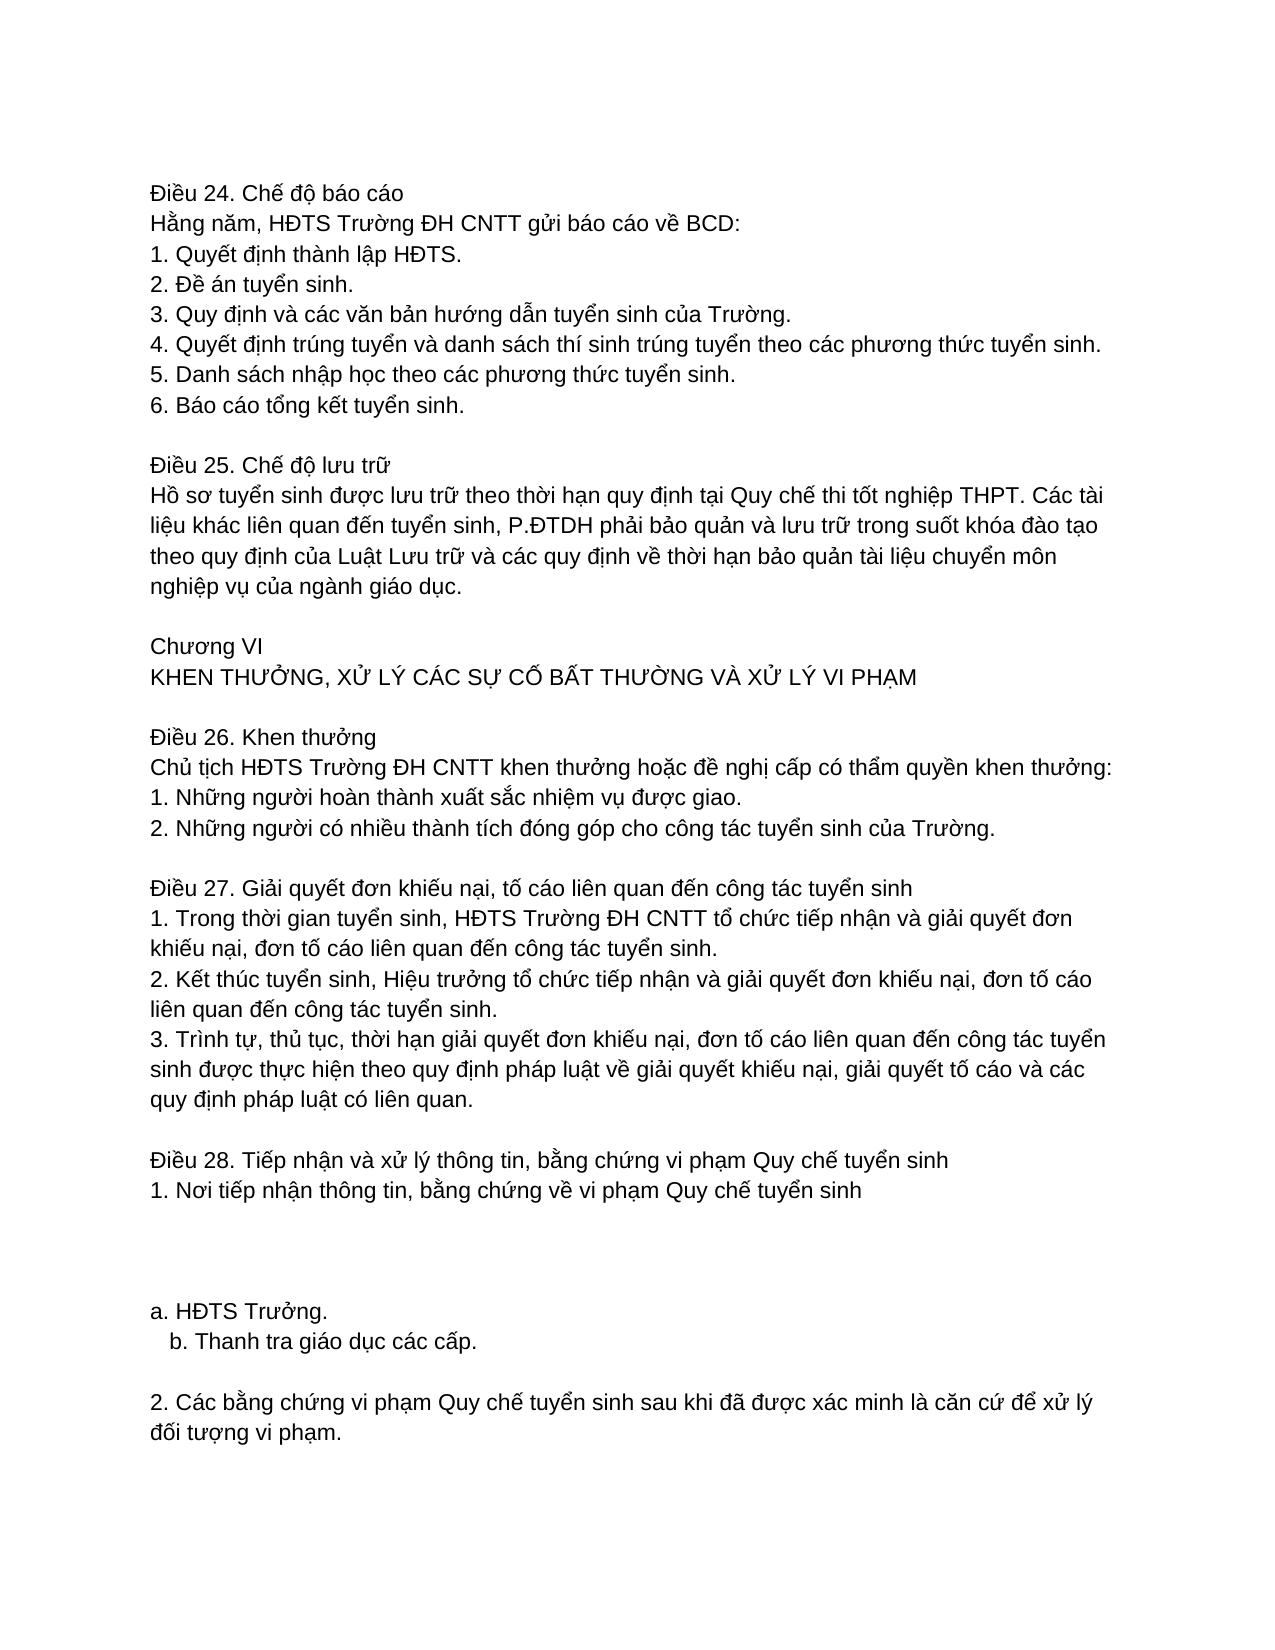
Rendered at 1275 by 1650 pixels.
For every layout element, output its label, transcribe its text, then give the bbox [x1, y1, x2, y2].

text 2. Kết thúc tuyển sinh, Hiệu trưởng tổ chức tiếp nhận và giải quyết đơn khiếu nại, đơn tố cáo liên quan đến công tác tuyển sinh. [150, 966, 1125, 1022]
text Chương VI [150, 633, 1125, 660]
text 1. Nơi tiếp nhận thông tin, bằng chứng về vi phạm Quy chế tuyển sinh [150, 1177, 1125, 1203]
text 3. Trình tự, thủ tục, thời hạn giải quyết đơn khiếu nại, đơn tố cáo liên quan đến công tác tuyển sinh được thực hiện theo quy định pháp luật về giải quyết khiếu nại, giải quyết tố cáo và các quy định pháp luật có liên quan. [150, 1026, 1125, 1113]
text 3. Quy định và các văn bản hướng dẫn tuyển sinh của Trường. [150, 301, 1125, 327]
text 2. Những người có nhiều thành tích đóng góp cho công tác tuyển sinh của Trường. [150, 814, 1125, 841]
text Chủ tịch HĐTS Trường ĐH CNTT khen thưởng hoặc đề nghị cấp có thẩm quyền khen thưởng: [150, 754, 1125, 781]
text 1. Những người hoàn thành xuất sắc nhiệm vụ được giao. [150, 784, 1125, 811]
text 6. Báo cáo tổng kết tuyển sinh. [150, 392, 1125, 418]
text a. HĐTS Trưởng. [150, 1298, 1125, 1324]
text Điều 24. Chế độ báo cáo [150, 180, 1125, 207]
text 2. Các bằng chứng vi phạm Quy chế tuyển sinh sau khi đã được xác minh là căn cứ để xử lý đối tượng vi phạm. [150, 1388, 1125, 1445]
text Điều 25. Chế độ lưu trữ [150, 452, 1125, 478]
text 2. Đề án tuyển sinh. [150, 271, 1125, 297]
text 5. Danh sách nhập học theo các phương thức tuyển sinh. [150, 361, 1125, 388]
text 1. Quyết định thành lập HĐTS. [150, 241, 1125, 267]
text Điều 26. Khen thưởng [150, 724, 1125, 750]
text Hồ sơ tuyển sinh được lưu trữ theo thời hạn quy định tại Quy chế thi tốt nghiệp THPT. Các tài liệu khác liên quan đến tuyển sinh, P.ĐTDH phải bảo quản và lưu trữ trong suốt khóa đào tạo theo quy định của Luật Lưu trữ và các quy định về thời hạn bảo quản tài liệu chuyển môn nghiệp vụ của ngành giáo dục. [150, 482, 1125, 599]
text Điều 28. Tiếp nhận và xử lý thông tin, bằng chứng vi phạm Quy chế tuyển sinh [150, 1147, 1125, 1173]
text b. Thanh tra giáo dục các cấp. [150, 1328, 1125, 1354]
text Điều 27. Giải quyết đơn khiếu nại, tố cáo liên quan đến công tác tuyển sinh [150, 875, 1125, 901]
text 1. Trong thời gian tuyển sinh, HĐTS Trường ĐH CNTT tổ chức tiếp nhận và giải quyết đơn khiếu nại, đơn tố cáo liên quan đến công tác tuyển sinh. [150, 905, 1125, 962]
text KHEN THƯỞNG, XỬ LÝ CÁC SỰ CỐ BẤT THƯỜNG VÀ XỬ LÝ VI PHẠM [150, 663, 1125, 690]
text Hằng năm, HĐTS Trường ĐH CNTT gửi báo cáo về BCD: [150, 210, 1125, 237]
text 4. Quyết định trúng tuyển và danh sách thí sinh trúng tuyển theo các phương thức tuyển sinh. [150, 331, 1125, 358]
